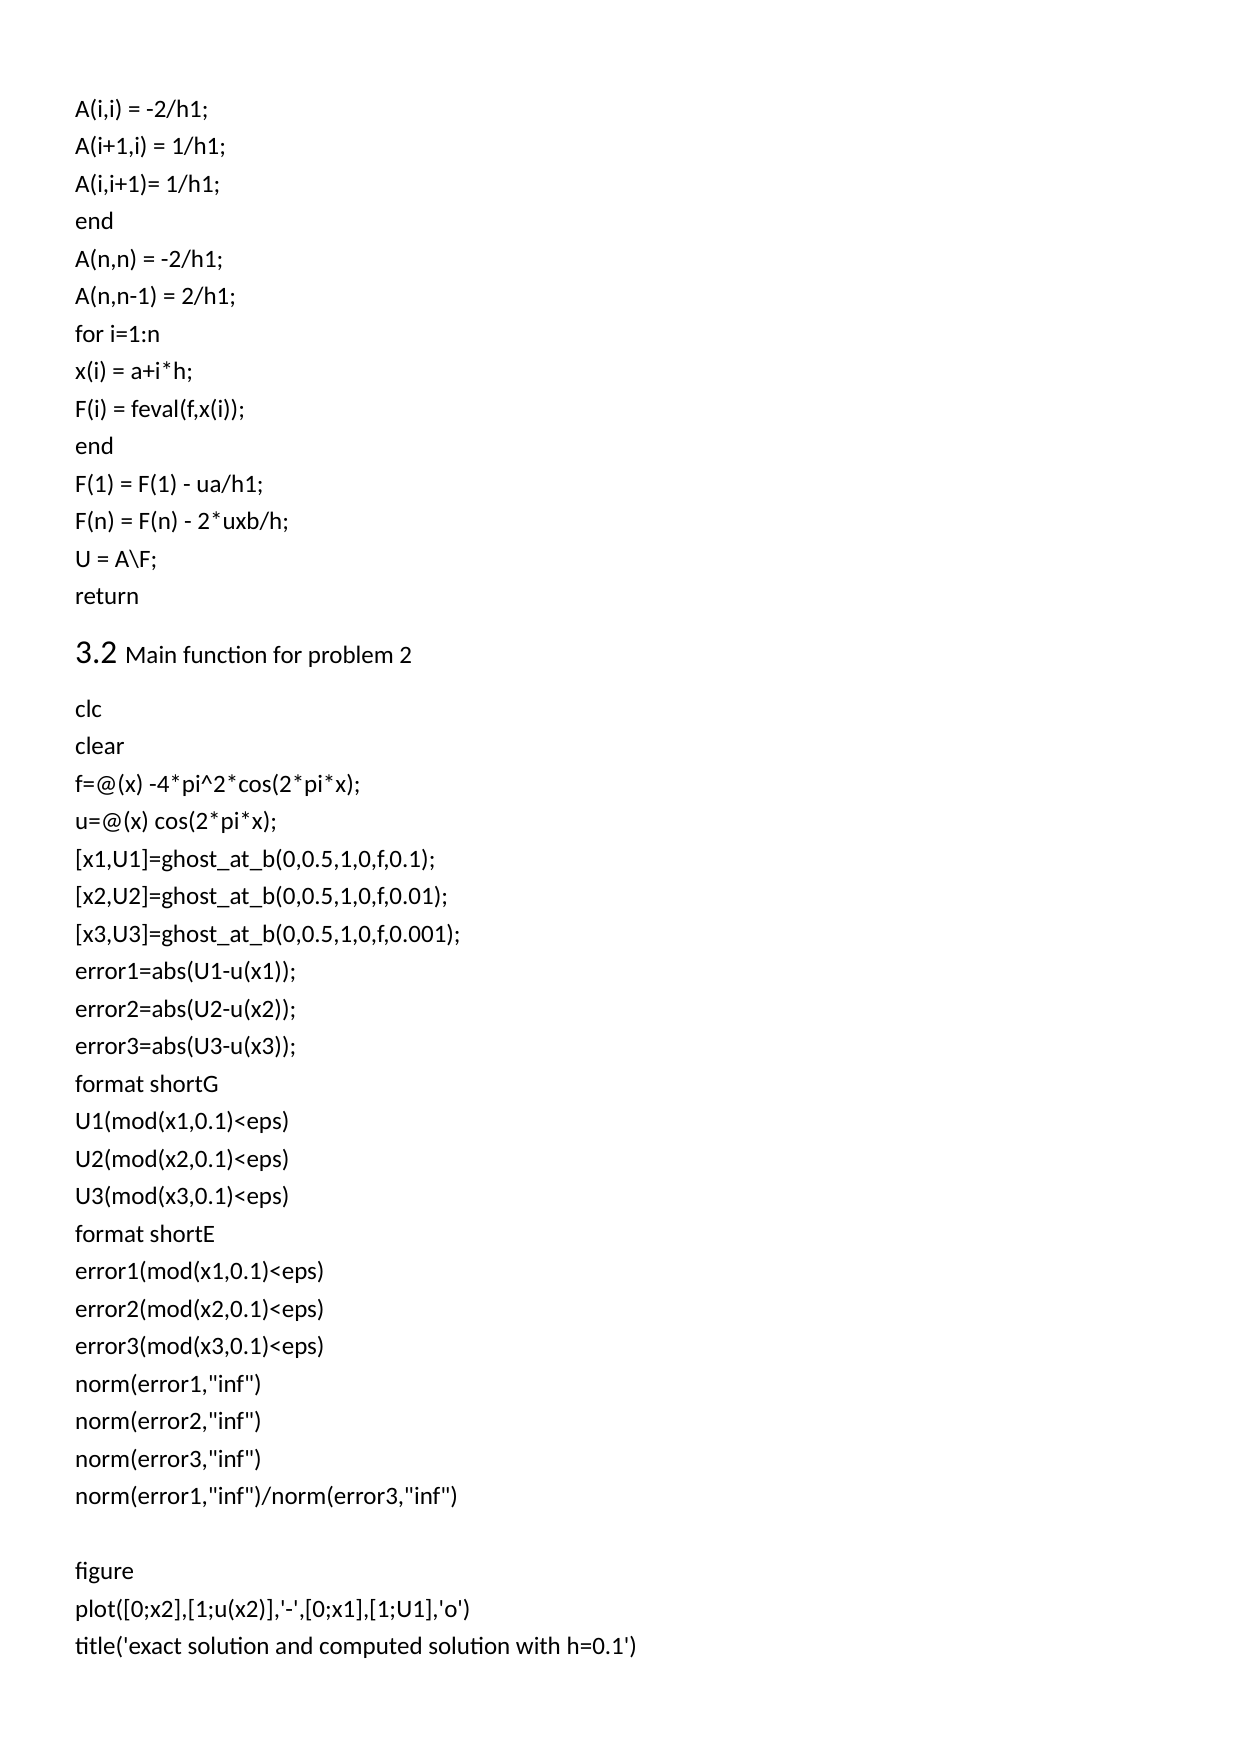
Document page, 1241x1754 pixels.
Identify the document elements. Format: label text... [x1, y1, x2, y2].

text error3(mod(x3,0.1)<eps) [75, 1327, 1165, 1364]
text f=@(x) -4*pi^2*cos(2*pi*x); [75, 764, 1165, 802]
text u=@(x) cos(2*pi*x); [75, 802, 1165, 839]
text norm(error1,"inf")/norm(error3,"inf") [75, 1477, 1165, 1514]
text U1(mod(x1,0.1)<eps) [75, 1102, 1165, 1139]
text F(n) = F(n) - 2*uxb/h; [75, 502, 1165, 539]
text return [75, 577, 1165, 614]
text error1(mod(x1,0.1)<eps) [75, 1252, 1165, 1289]
text end [75, 427, 1165, 464]
text U3(mod(x3,0.1)<eps) [75, 1177, 1165, 1214]
text norm(error3,"inf") [75, 1439, 1165, 1477]
text clc [75, 689, 1165, 727]
text U = A\F; [75, 539, 1165, 577]
text [x3,U3]=ghost_at_b(0,0.5,1,0,f,0.001); [75, 914, 1165, 952]
text format shortE [75, 1214, 1165, 1252]
text A(n,n) = -2/h1; [75, 239, 1165, 277]
text F(i) = feval(f,x(i)); [75, 389, 1165, 427]
text figure [75, 1552, 1165, 1589]
text x(i) = a+i*h; [75, 352, 1165, 389]
text F(1) = F(1) - ua/h1; [75, 464, 1165, 502]
list Main function for problem 2 [75, 614, 1165, 689]
text error2=abs(U2-u(x2)); [75, 989, 1165, 1027]
text U2(mod(x2,0.1)<eps) [75, 1139, 1165, 1177]
text norm(error2,"inf") [75, 1402, 1165, 1439]
text A(i+1,i) = 1/h1; [75, 127, 1165, 164]
text error3=abs(U3-u(x3)); [75, 1027, 1165, 1064]
text title('exact solution and computed solution with h=0.1') [75, 1627, 1165, 1664]
text A(n,n-1) = 2/h1; [75, 277, 1165, 314]
text end [75, 202, 1165, 239]
text clear [75, 727, 1165, 764]
text error1=abs(U1-u(x1)); [75, 952, 1165, 989]
text [x2,U2]=ghost_at_b(0,0.5,1,0,f,0.01); [75, 877, 1165, 914]
text [x1,U1]=ghost_at_b(0,0.5,1,0,f,0.1); [75, 839, 1165, 877]
text plot([0;x2],[1;u(x2)],'-',[0;x1],[1;U1],'o') [75, 1589, 1165, 1627]
text norm(error1,"inf") [75, 1364, 1165, 1402]
text format shortG [75, 1064, 1165, 1102]
text A(i,i) = -2/h1; [75, 89, 1165, 127]
text for i=1:n [75, 314, 1165, 352]
text A(i,i+1)= 1/h1; [75, 164, 1165, 202]
text error2(mod(x2,0.1)<eps) [75, 1289, 1165, 1327]
